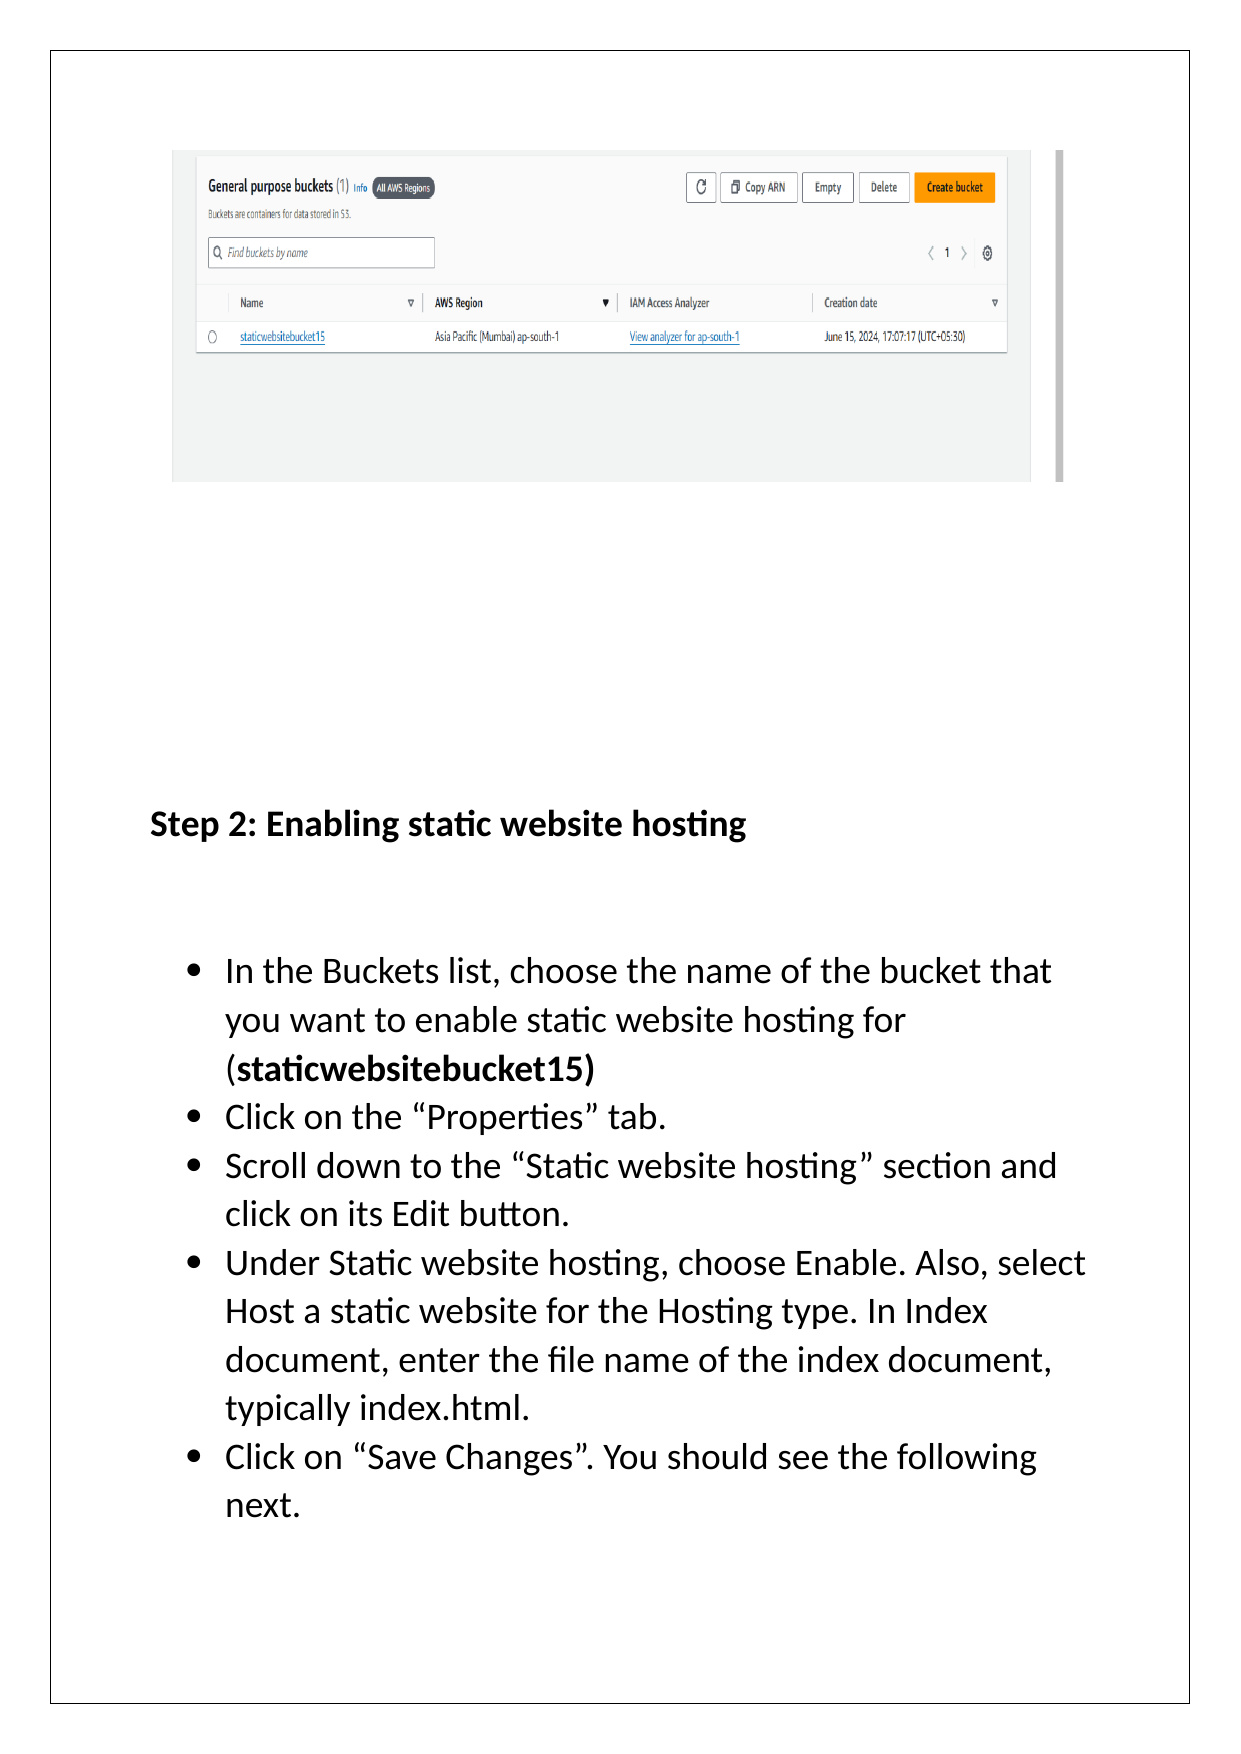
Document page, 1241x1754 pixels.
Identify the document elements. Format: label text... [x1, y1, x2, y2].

list Click on “Save Changes”. You should see the following next. [187, 1433, 1090, 1527]
list In the Buckets list, choose the name of the bucket that you want to enable static website hosting for (staticwebsitebucket15) [187, 947, 1090, 1090]
list Scroll down to the “Static website hosting” section and click on its Edit button. [187, 1142, 1090, 1236]
text Step 2: Enabling static website hosting [150, 800, 1090, 846]
list Click on the “Properties” tab. [187, 1093, 1090, 1139]
picture [150, 150, 1064, 482]
list Under Static website hosting, choose Enable. Also, select Host a static website for the Hosting type. In Index document, enter the file name of the index document, typically index.html. [187, 1239, 1090, 1430]
